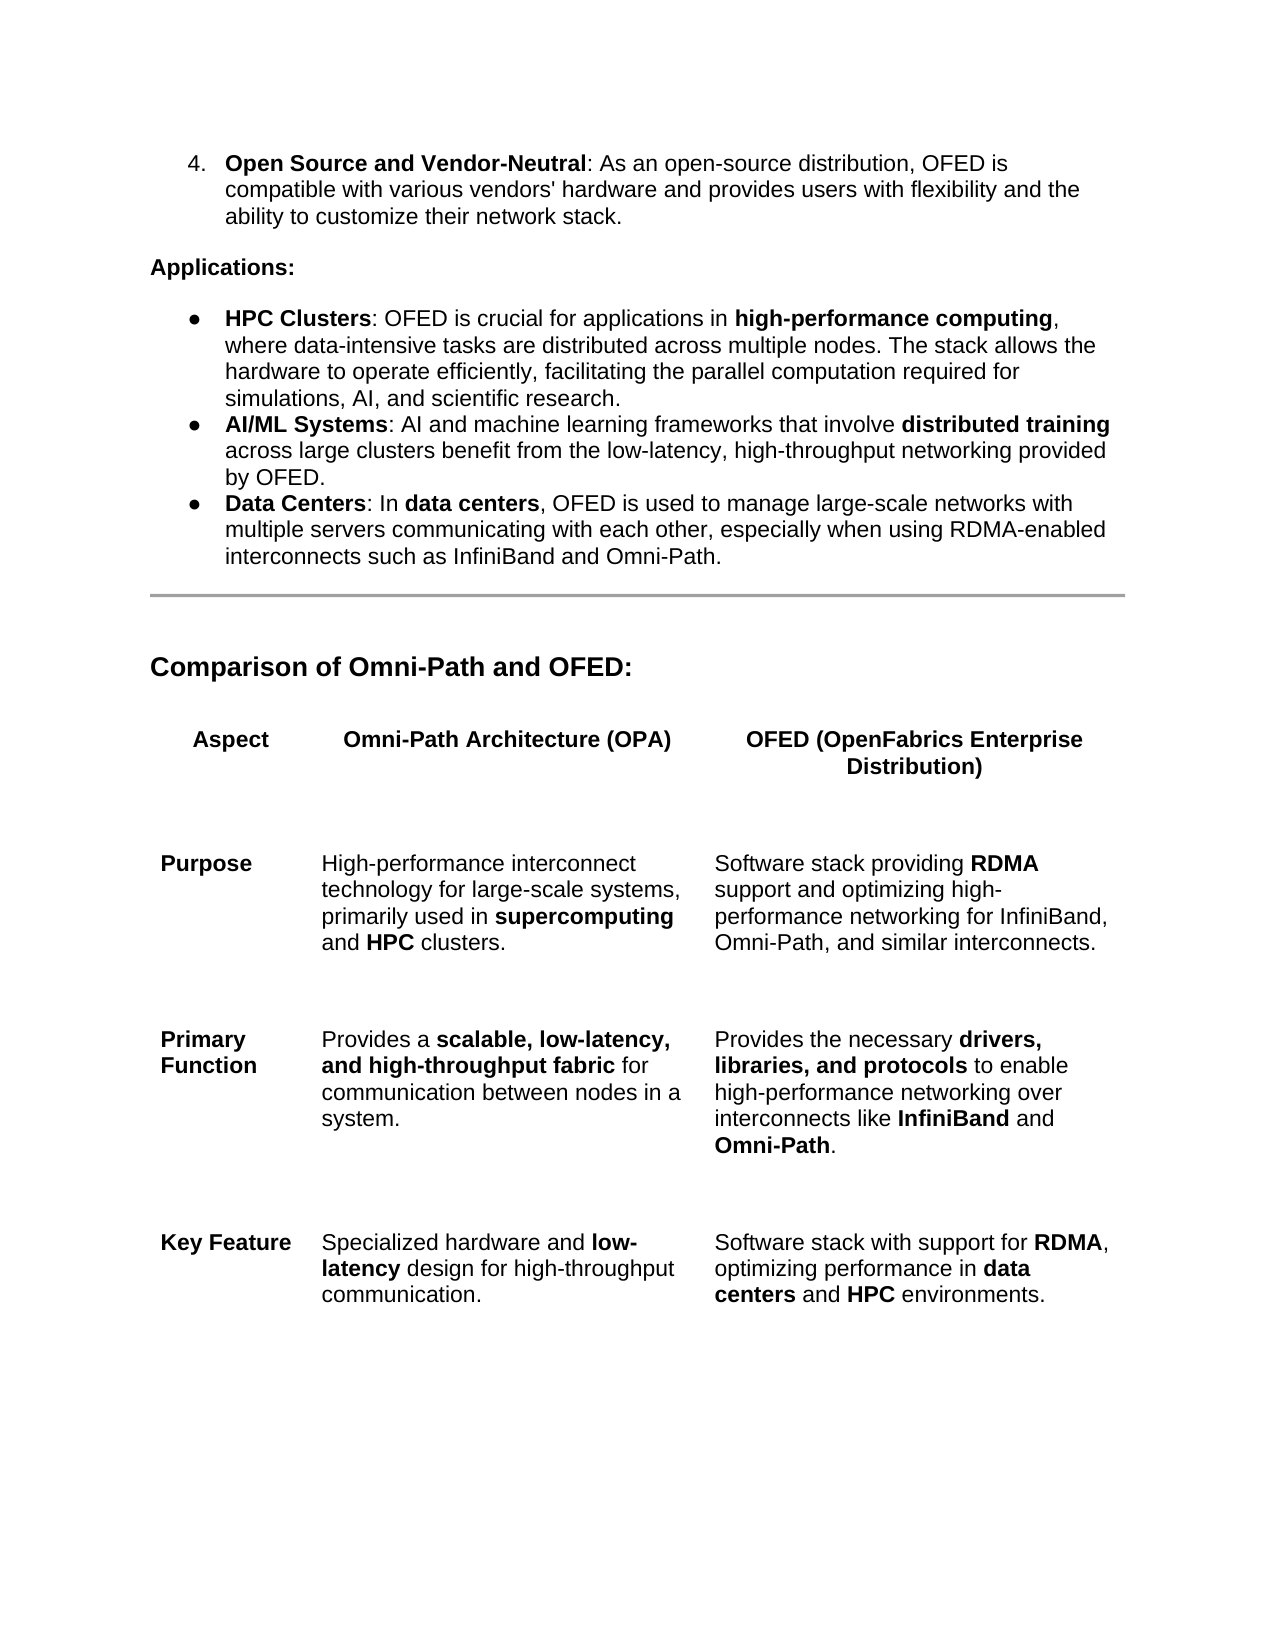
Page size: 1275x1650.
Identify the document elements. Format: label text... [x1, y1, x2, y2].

table_header Aspect [150, 691, 311, 814]
table_cell Provides the necessary drivers, libraries, and protocols to enable high-performance networking over interconnects like InfiniBand and Omni-Path. [704, 991, 1125, 1193]
table_cell Specialized hardware and low-latency design for high-throughput communication. [311, 1193, 704, 1343]
list AI/ML Systems: AI and machine learning frameworks that involve distributed training across large clusters benefit from the low-latency, high-throughput networking provided by OFED. [187, 411, 1125, 490]
table_cell Purpose [150, 815, 311, 991]
table_cell Provides a scalable, low-latency, and high-throughput fabric for communication between nodes in a system. [311, 991, 704, 1193]
table_cell High-performance interconnect technology for large-scale systems, primarily used in supercomputing and HPC clusters. [311, 815, 704, 991]
table_header Omni-Path Architecture (OPA) [311, 691, 704, 814]
table_cell Software stack providing RDMA support and optimizing high-performance networking for InfiniBand, Omni-Path, and similar interconnects. [704, 815, 1125, 991]
subtitle Applications: [150, 254, 1125, 280]
table_cell Software stack with support for RDMA, optimizing performance in data centers and HPC environments. [704, 1193, 1125, 1343]
table_header OFED (OpenFabrics Enterprise Distribution) [704, 691, 1125, 814]
list Open Source and Vendor-Neutral: As an open-source distribution, OFED is compatible with various vendors' hardware and provides users with flexibility and the ability to customize their network stack. [187, 150, 1125, 229]
list Data Centers: In data centers, OFED is used to manage large-scale networks with multiple servers communicating with each other, especially when using RDMA-enabled interconnects such as InfiniBand and Omni-Path. [187, 490, 1125, 569]
table_cell Key Feature [150, 1193, 311, 1343]
table_cell Primary Function [150, 991, 311, 1193]
list HPC Clusters: OFED is crucial for applications in high-performance computing, where data-intensive tasks are distributed across multiple nodes. The stack allows the hardware to operate efficiently, facilitating the parallel computation required for simulations, AI, and scientific research. [187, 305, 1125, 411]
subtitle Comparison of Omni-Path and OFED: [150, 651, 1125, 683]
